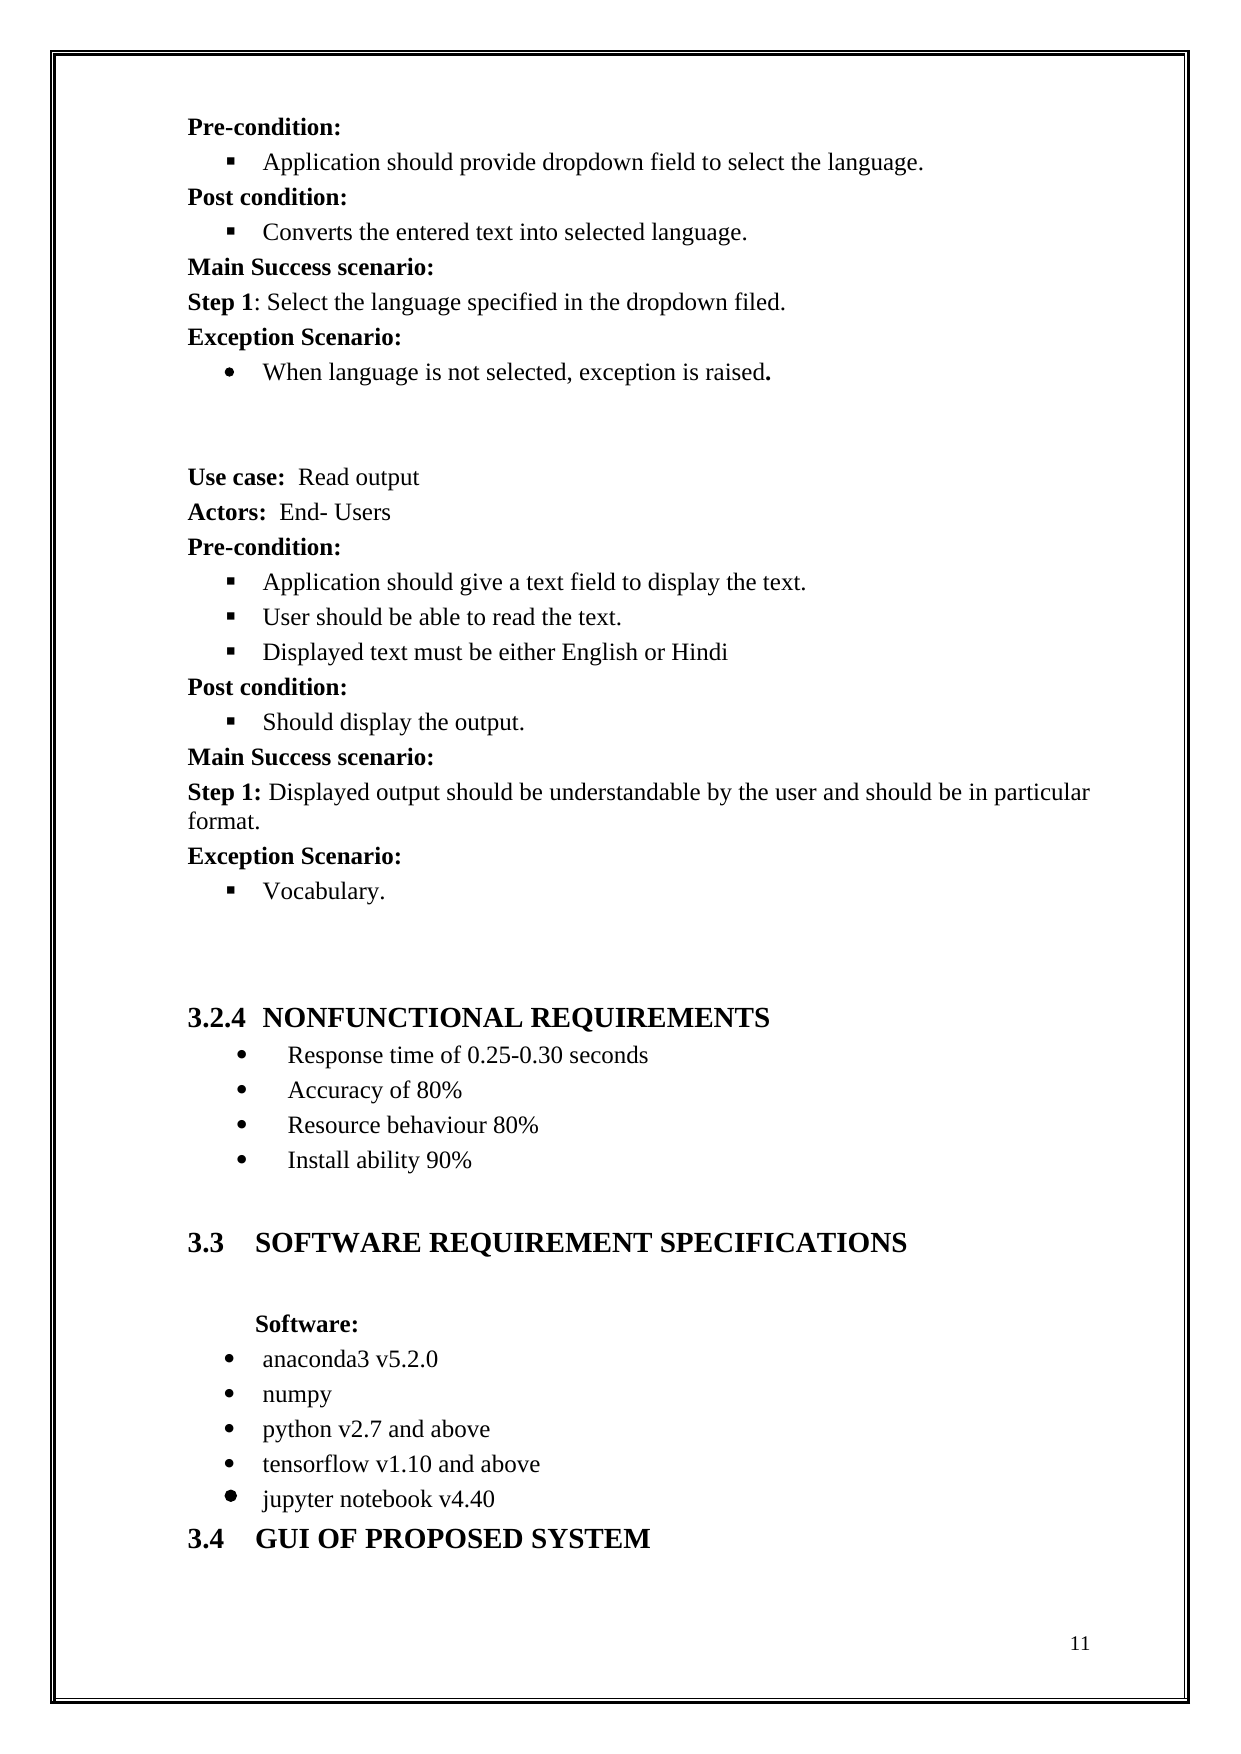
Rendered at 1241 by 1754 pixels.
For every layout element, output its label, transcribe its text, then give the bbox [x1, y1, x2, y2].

list Displayed text must be either English or Hindi [225, 637, 1090, 666]
text Pre-condition: [187, 112, 1090, 141]
text Main Success scenario: [187, 742, 1090, 771]
list Application should give a text field to display the text. [225, 567, 1090, 596]
text Exception Scenario: [187, 322, 1090, 351]
list Should display the output. [225, 707, 1090, 736]
list anaconda3 v5.2.0 [225, 1344, 1090, 1373]
list SOFTWARE REQUIREMENT SPECIFICATIONS [187, 1225, 1090, 1258]
list Response time of 0.25-0.30 seconds [237, 1040, 1090, 1069]
list GUI OF PROPOSED SYSTEM [187, 1521, 1090, 1554]
list numpy [225, 1379, 1090, 1408]
list tensorflow v1.10 and above [225, 1449, 1090, 1478]
list Converts the entered text into selected language. [225, 217, 1090, 246]
list NONFUNCTIONAL REQUIREMENTS [187, 1000, 1090, 1034]
text Step 1: Displayed output should be understandable by the user and should be in particular format. [187, 777, 1090, 835]
text Step 1: Select the language specified in the dropdown filed. [187, 287, 1090, 316]
list Resource behaviour 80% [237, 1110, 1090, 1139]
list User should be able to read the text. [225, 602, 1090, 631]
text Post condition: [187, 182, 1090, 211]
list Software: [255, 1309, 1090, 1338]
list python v2.7 and above [225, 1414, 1090, 1443]
list jupyter notebook v4.40 [225, 1484, 1090, 1515]
text Post condition: [187, 672, 1090, 701]
list Application should provide dropdown field to select the language. [225, 147, 1090, 176]
text Pre-condition: [187, 532, 1090, 561]
list Install ability 90% [237, 1145, 1090, 1174]
text Main Success scenario: [187, 252, 1090, 281]
text Exception Scenario: [187, 841, 1090, 870]
list Vocabulary. [225, 876, 1090, 905]
text Use case: Read output [187, 462, 1090, 491]
text Actors: End- Users [187, 497, 1090, 526]
list Accuracy of 80% [237, 1075, 1090, 1104]
list When language is not selected, exception is raised. [225, 357, 1090, 386]
